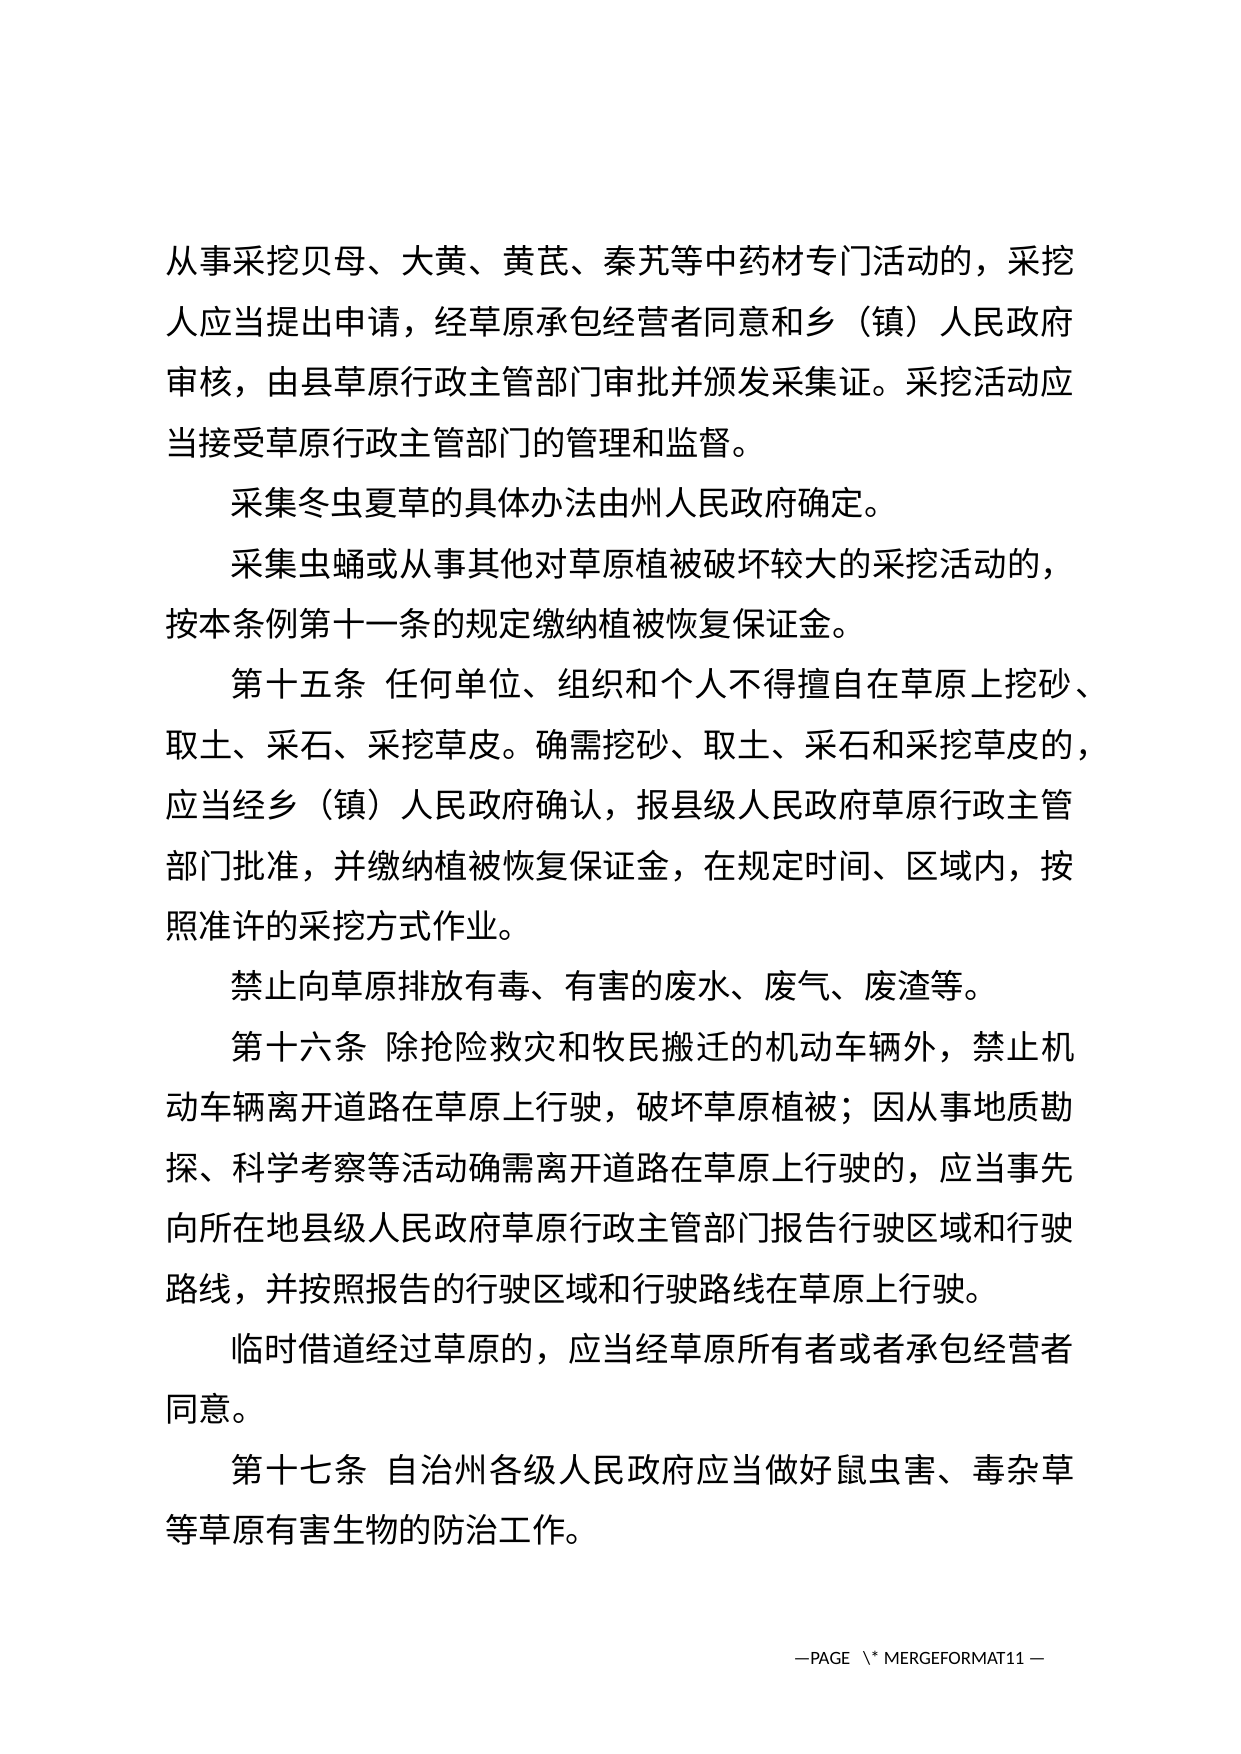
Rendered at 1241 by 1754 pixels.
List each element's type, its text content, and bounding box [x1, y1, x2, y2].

text 临时借道经过草原的，应当经草原所有者或者承包经营者同意。 [165, 1313, 1075, 1434]
text 禁止向草原排放有毒、有害的废水、废气、废渣等。 [165, 951, 1075, 1011]
text 采集冬虫夏草的具体办法由州人民政府确定。 [165, 467, 1075, 528]
text 第十六条 除抢险救灾和牧民搬迁的机动车辆外，禁止机动车辆离开道路在草原上行驶，破坏草原植被；因从事地质勘探、科学考察等活动确需离开道路在草原上行驶的，应当事先向所在地县级人民政府草原行政主管部门报告行驶区域和行驶路线，并按照报告的行驶区域和行驶路线在草原上行驶。 [165, 1011, 1075, 1313]
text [165, 226, 1075, 467]
text 采集虫蛹或从事其他对草原植被破坏较大的采挖活动的，按本条例第十一条的规定缴纳植被恢复保证金。 [165, 528, 1075, 648]
text 第十五条 任何单位、组织和个人不得擅自在草原上挖砂、取土、采石、采挖草皮。确需挖砂、取土、采石和采挖草皮的，应当经乡（镇）人民政府确认，报县级人民政府草原行政主管部门批准，并缴纳植被恢复保证金，在规定时间、区域内，按照准许的采挖方式作业。 [165, 648, 1075, 951]
text 第十七条 自治州各级人民政府应当做好鼠虫害、毒杂草等草原有害生物的防治工作。 [165, 1434, 1075, 1555]
